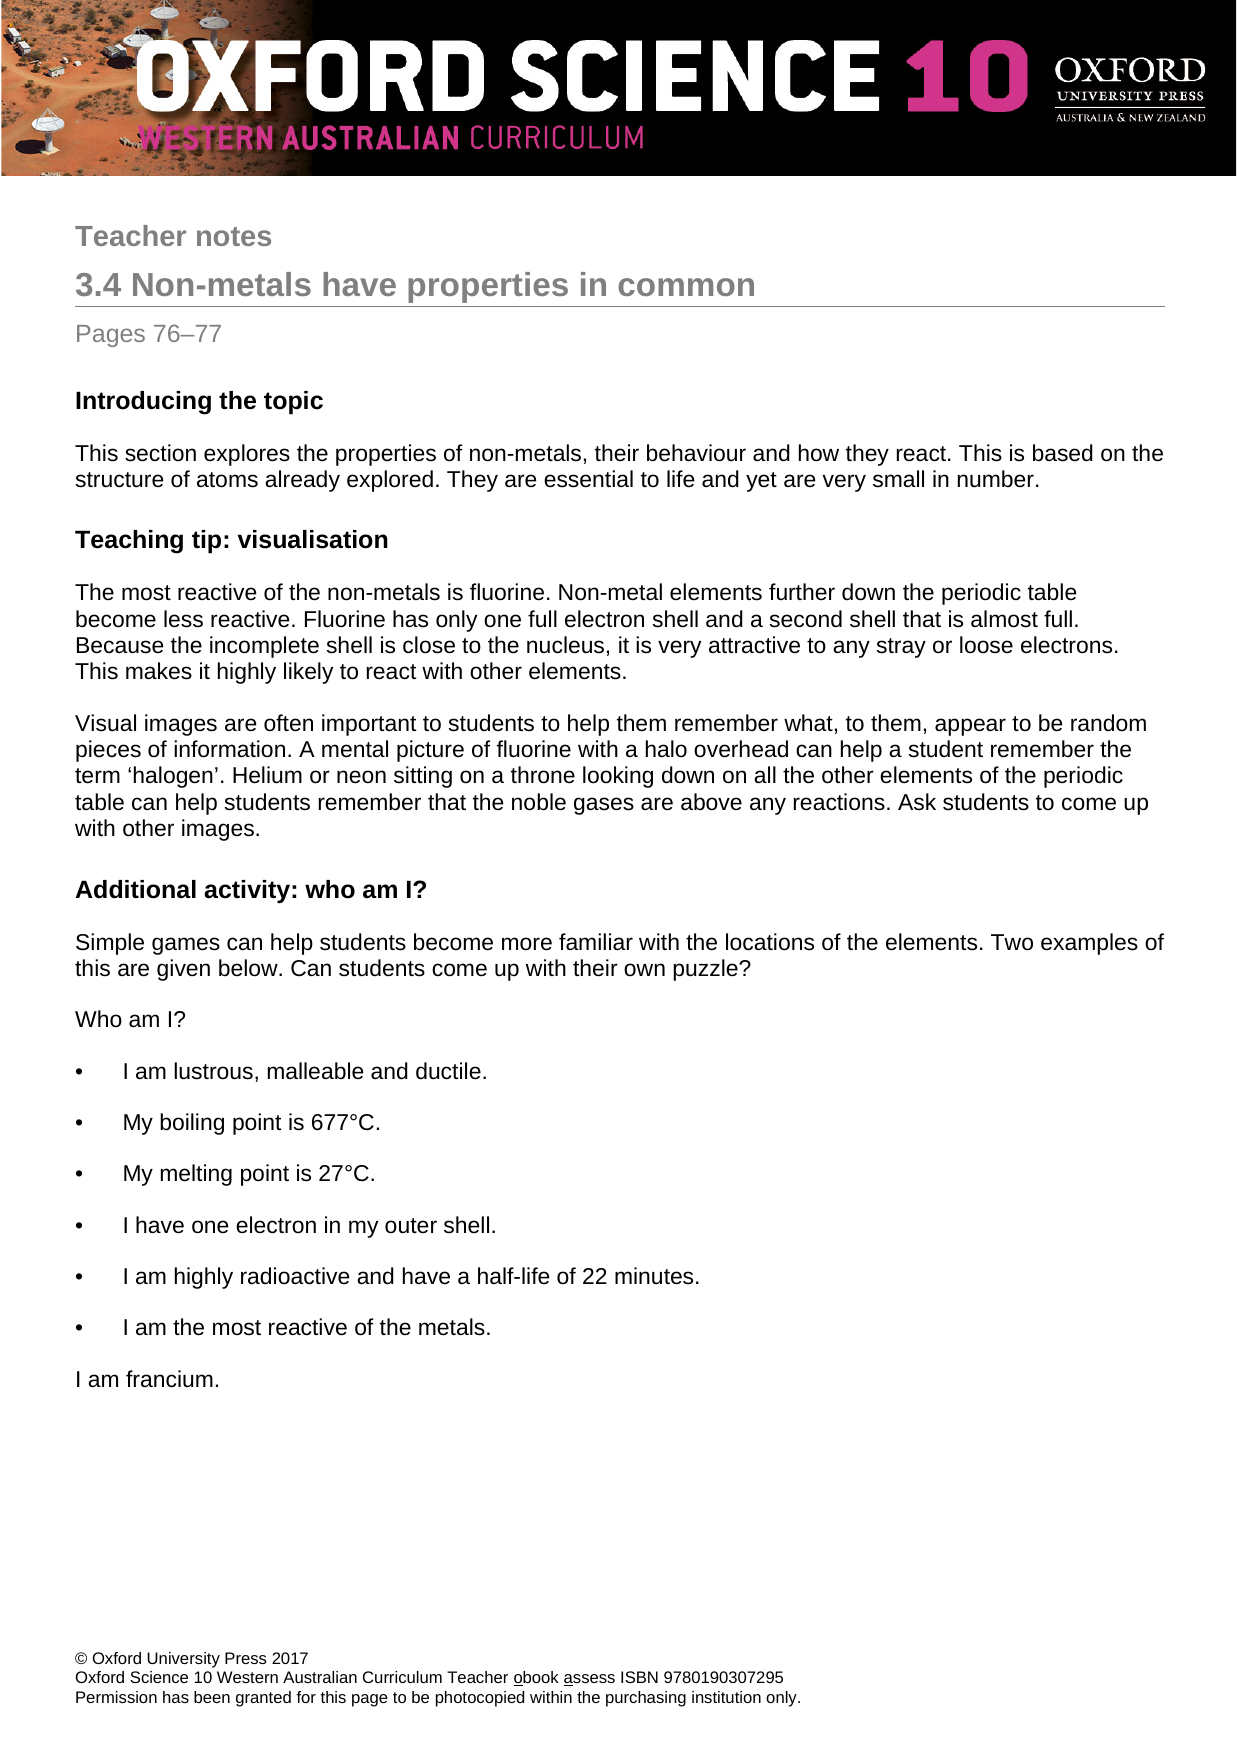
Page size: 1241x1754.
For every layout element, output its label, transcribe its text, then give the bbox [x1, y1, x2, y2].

text Teacher notes [75, 219, 1165, 253]
text Visual images are often important to students to help them remember what, to them, appear to be random pieces of information. A mental picture of fluorine with a halo overhead can help a student remember the term ‘halogen’. Helium or neon sitting on a throne looking down on all the other elements of the periodic table can help students remember that the noble gases are above any reactions. Ask students to come up with other images. [75, 710, 1165, 841]
list • I am lustrous, malleable and ductile. [75, 1058, 1165, 1084]
list • My boiling point is 677°C. [75, 1109, 1165, 1135]
text 3.4 Non-metals have properties in common [75, 265, 1165, 306]
picture [0, 0, 1236, 175]
text The most reactive of the non-metals is fluorine. Non-metal elements further down the periodic table become less reactive. Fluorine has only one full electron shell and a second shell that is almost full. Because the incomplete shell is close to the nucleus, it is very attractive to any stray or loose electrons. This makes it highly likely to react with other elements. [75, 579, 1165, 685]
text Who am I? [75, 1006, 1165, 1033]
text This section explores the properties of non-metals, their behaviour and how they react. This is based on the structure of atoms already explored. They are essential to life and yet are very small in number. [75, 439, 1165, 492]
text Teaching tip: visualisation [75, 526, 1165, 554]
text I am francium. [75, 1366, 1165, 1392]
list • I am highly radioactive and have a half-life of 22 minutes. [75, 1263, 1165, 1289]
list • My melting point is 27°C. [75, 1160, 1165, 1187]
text Additional activity: who am I? [75, 875, 1165, 903]
list • I am the most reactive of the metals. [75, 1314, 1165, 1341]
text Introducing the topic [75, 386, 1165, 414]
text Simple games can help students become more familiar with the locations of the elements. Two examples of this are given below. Can students come up with their own puzzle? [75, 928, 1165, 981]
text Pages 76–77 [75, 319, 1165, 348]
list • I have one electron in my outer shell. [75, 1212, 1165, 1238]
